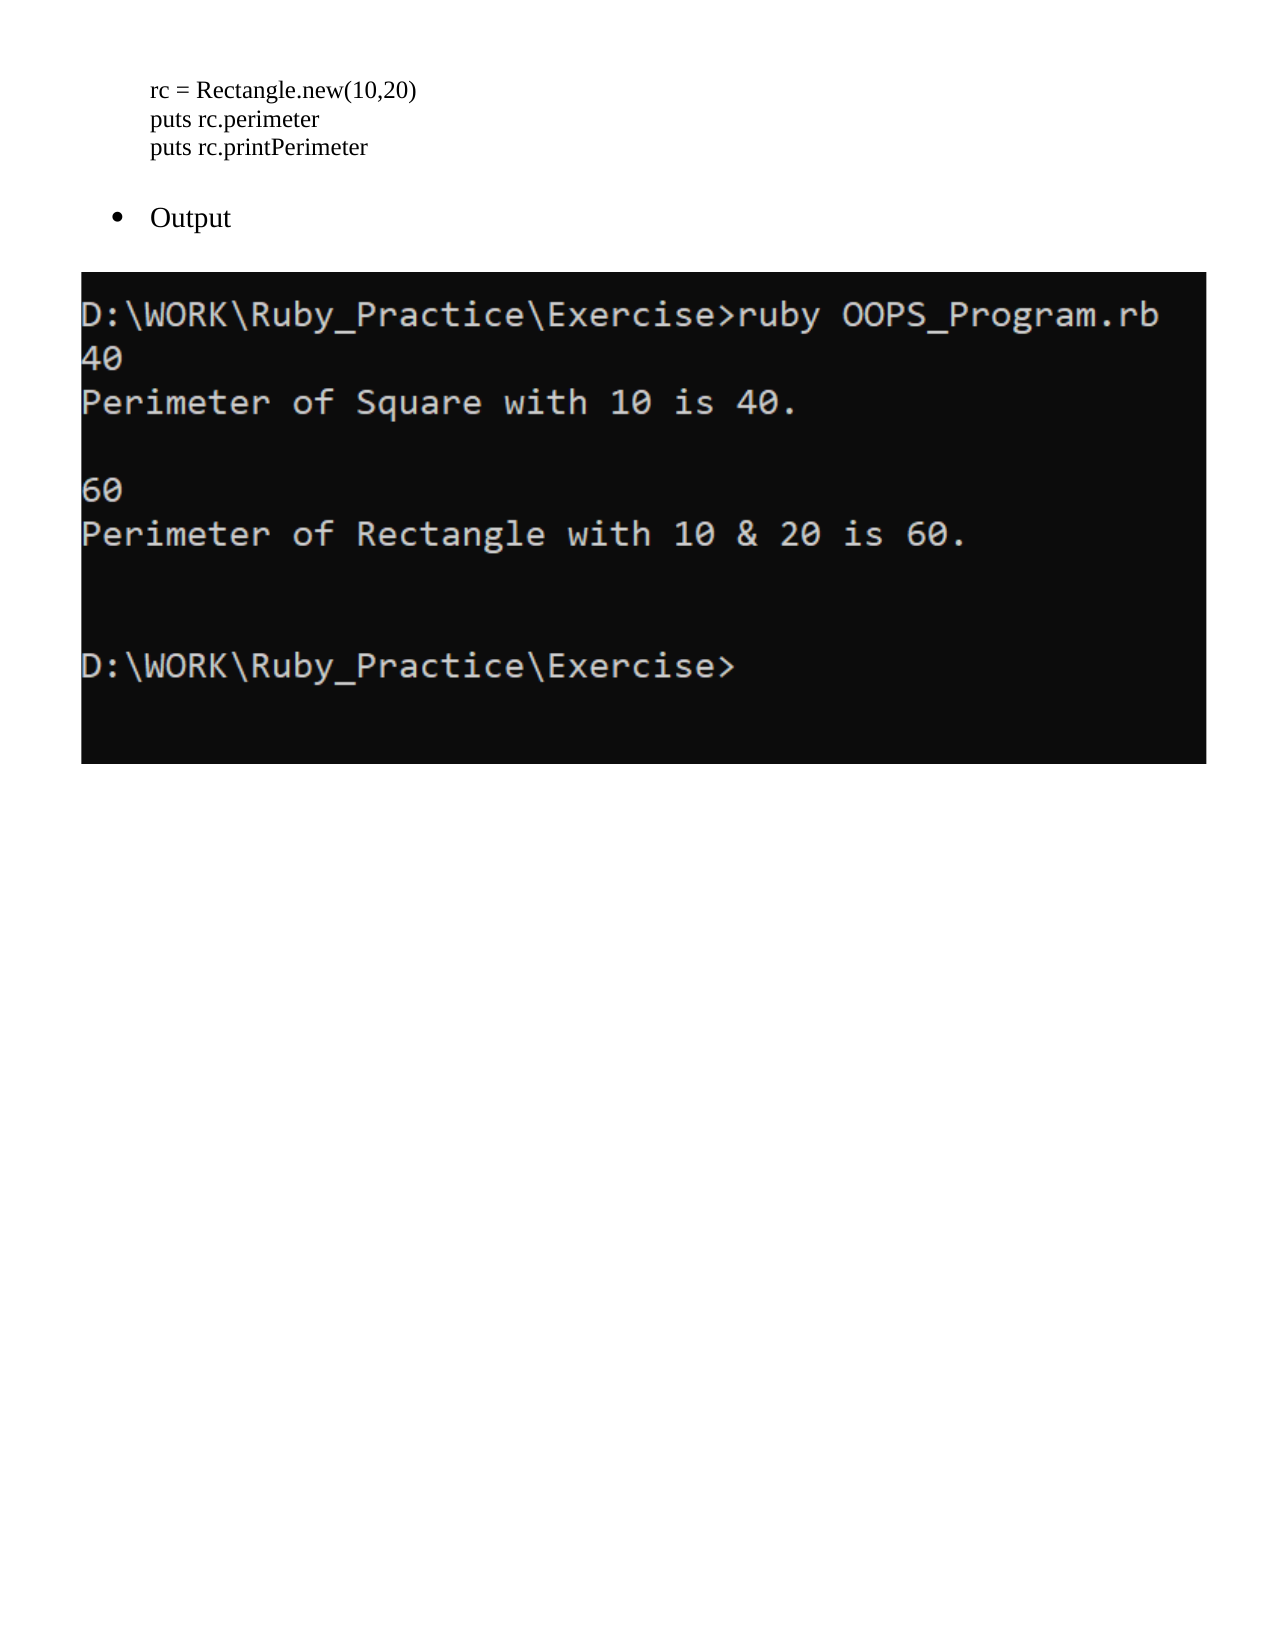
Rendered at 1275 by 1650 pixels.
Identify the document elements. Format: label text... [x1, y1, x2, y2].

picture [81, 272, 1207, 764]
list Output [112, 200, 1200, 233]
text puts rc.perimeter [150, 104, 1200, 132]
list puts rc.printPerimeter [150, 132, 1200, 161]
text rc = Rectangle.new(10,20) [150, 75, 1200, 104]
